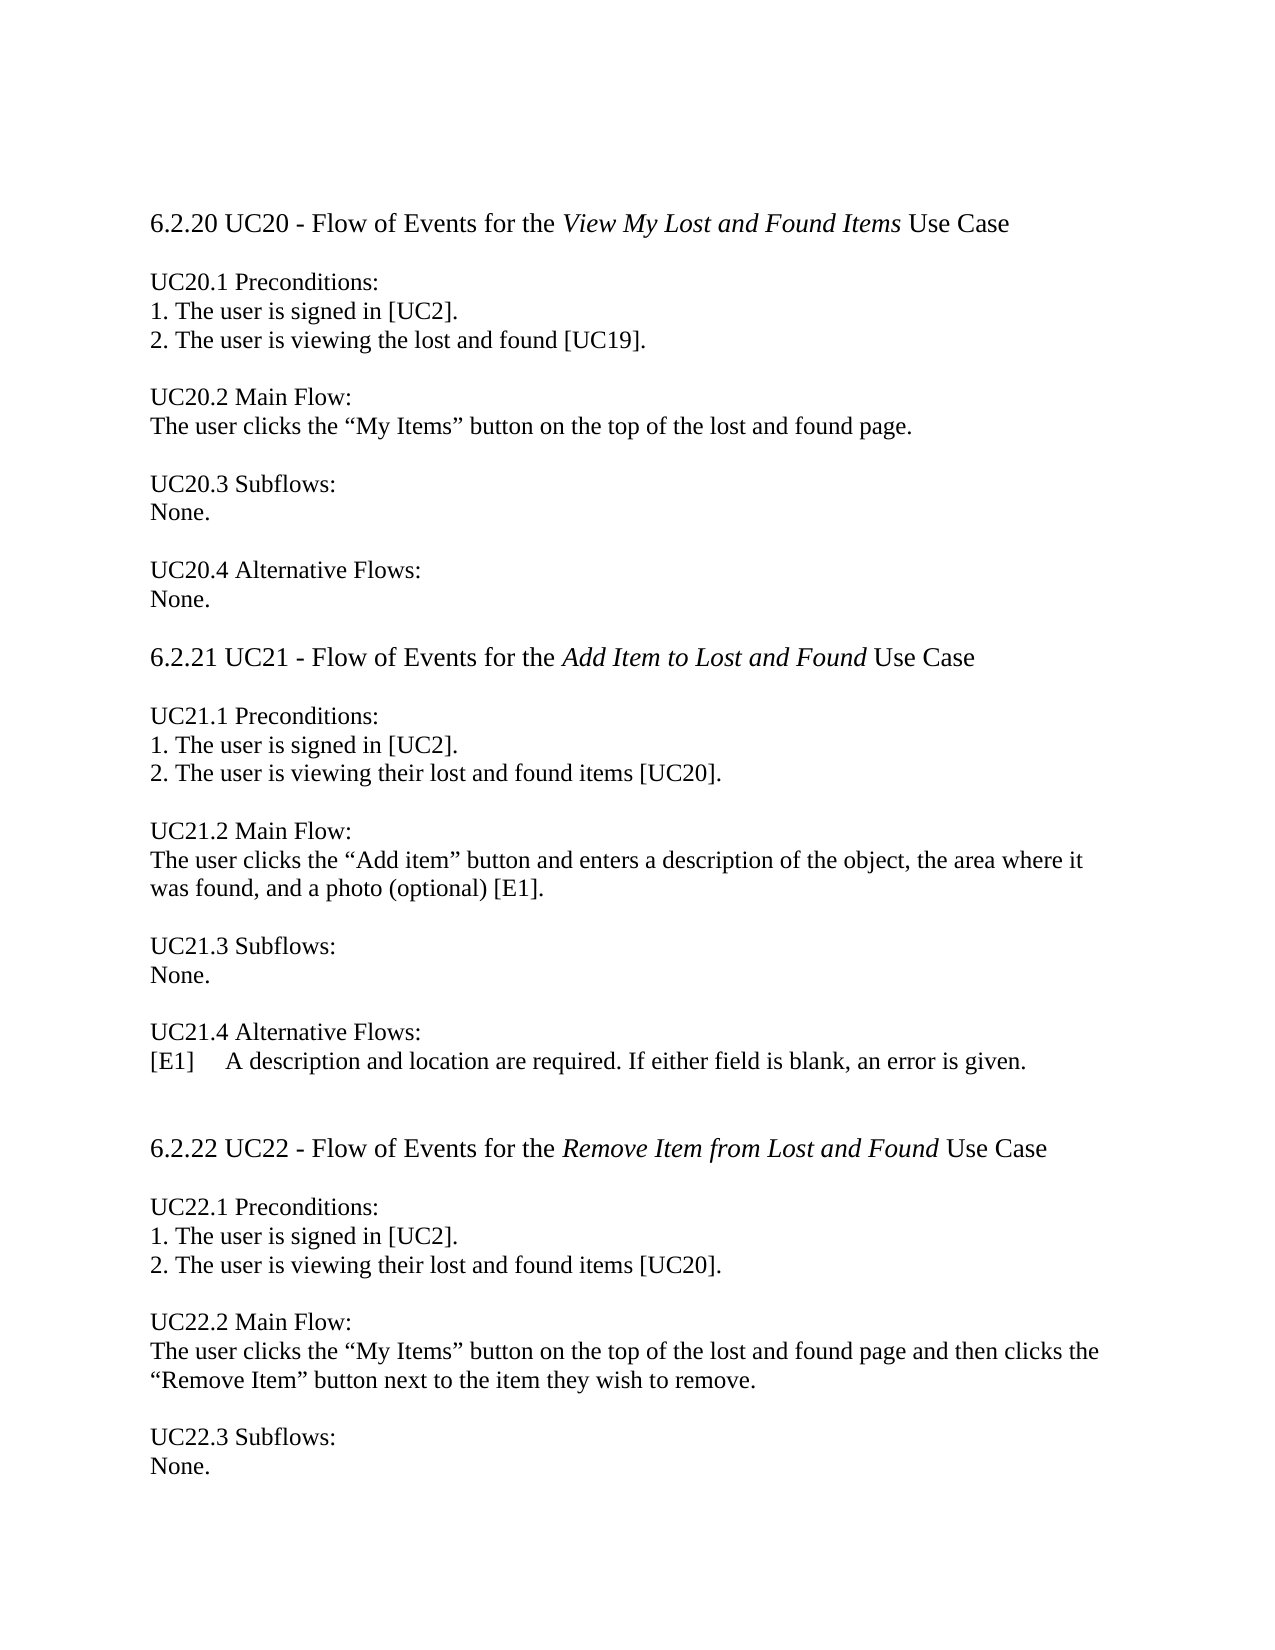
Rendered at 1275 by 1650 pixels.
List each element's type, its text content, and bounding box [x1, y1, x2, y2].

text None. [150, 497, 1125, 526]
text UC22.2 Main Flow: [150, 1307, 1125, 1336]
text UC20.3 Subflows: [150, 469, 1125, 497]
text UC22.1 Preconditions: [150, 1192, 1125, 1221]
text UC20.4 Alternative Flows: [150, 555, 1125, 584]
text 1. The user is signed in [UC2]. [150, 296, 1125, 325]
text UC20.2 Main Flow: [150, 382, 1125, 411]
text UC21.4 Alternative Flows: [150, 1017, 1125, 1046]
text 1. The user is signed in [UC2]. [150, 1221, 1125, 1250]
text None. [150, 1451, 1125, 1480]
text 6.2.20 UC20 - Flow of Events for the View My Lost and Found Items Use Case [150, 207, 1125, 239]
text The user clicks the “My Items” button on the top of the lost and found page. [150, 411, 1125, 440]
text The user clicks the “My Items” button on the top of the lost and found page and then clicks the “Remove Item” button next to the item they wish to remove. [150, 1336, 1125, 1393]
text 6.2.21 UC21 - Flow of Events for the Add Item to Lost and Found Use Case [150, 641, 1125, 672]
text 6.2.22 UC22 - Flow of Events for the Remove Item from Lost and Found Use Case [150, 1132, 1125, 1163]
text UC21.3 Subflows: [150, 931, 1125, 960]
text UC21.1 Preconditions: [150, 701, 1125, 730]
text [E1] A description and location are required. If either field is blank, an error is given. [150, 1046, 1125, 1075]
text 2. The user is viewing the lost and found [UC19]. [150, 325, 1125, 354]
text UC22.3 Subflows: [150, 1422, 1125, 1451]
text 2. The user is viewing their lost and found items [UC20]. [150, 758, 1125, 787]
text The user clicks the “Add item” button and enters a description of the object, the area where it was found, and a photo (optional) [E1]. [150, 845, 1125, 902]
text UC20.1 Preconditions: [150, 267, 1125, 296]
text 1. The user is signed in [UC2]. [150, 730, 1125, 758]
text UC21.2 Main Flow: [150, 816, 1125, 845]
text 2. The user is viewing their lost and found items [UC20]. [150, 1250, 1125, 1278]
text None. [150, 584, 1125, 612]
text None. [150, 960, 1125, 988]
